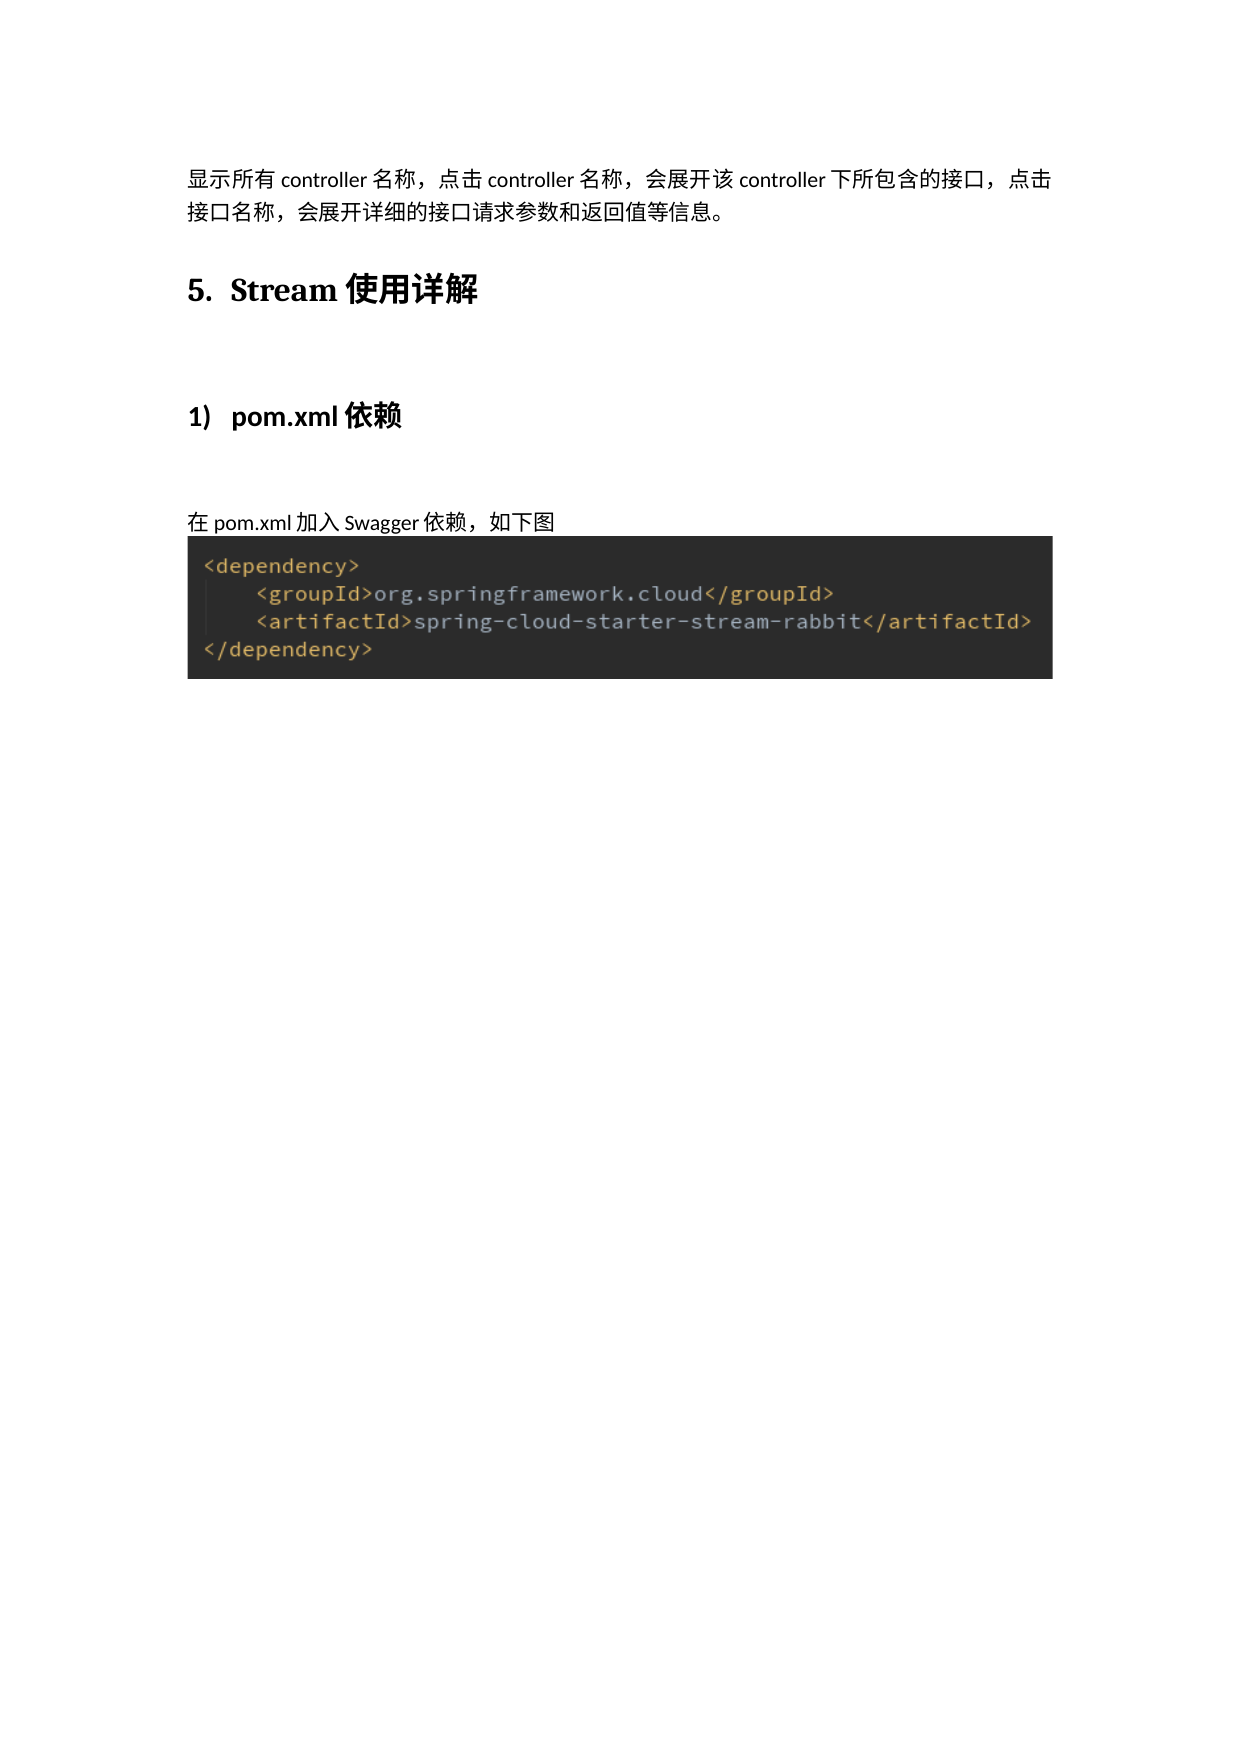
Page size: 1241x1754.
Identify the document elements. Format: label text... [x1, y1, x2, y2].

picture [187, 536, 1053, 679]
subtitle Stream使用详解 [187, 254, 1053, 319]
subtitle pom.xml依赖 [187, 381, 1053, 446]
text 显示所有controller名称，点击controller名称，会展开该controller下所包含的接口，点击接口名称，会展开详细的接口请求参数和返回值等信息。 [187, 162, 1053, 227]
text 在pom.xml加入Swagger依赖，如下图 [187, 504, 1053, 536]
